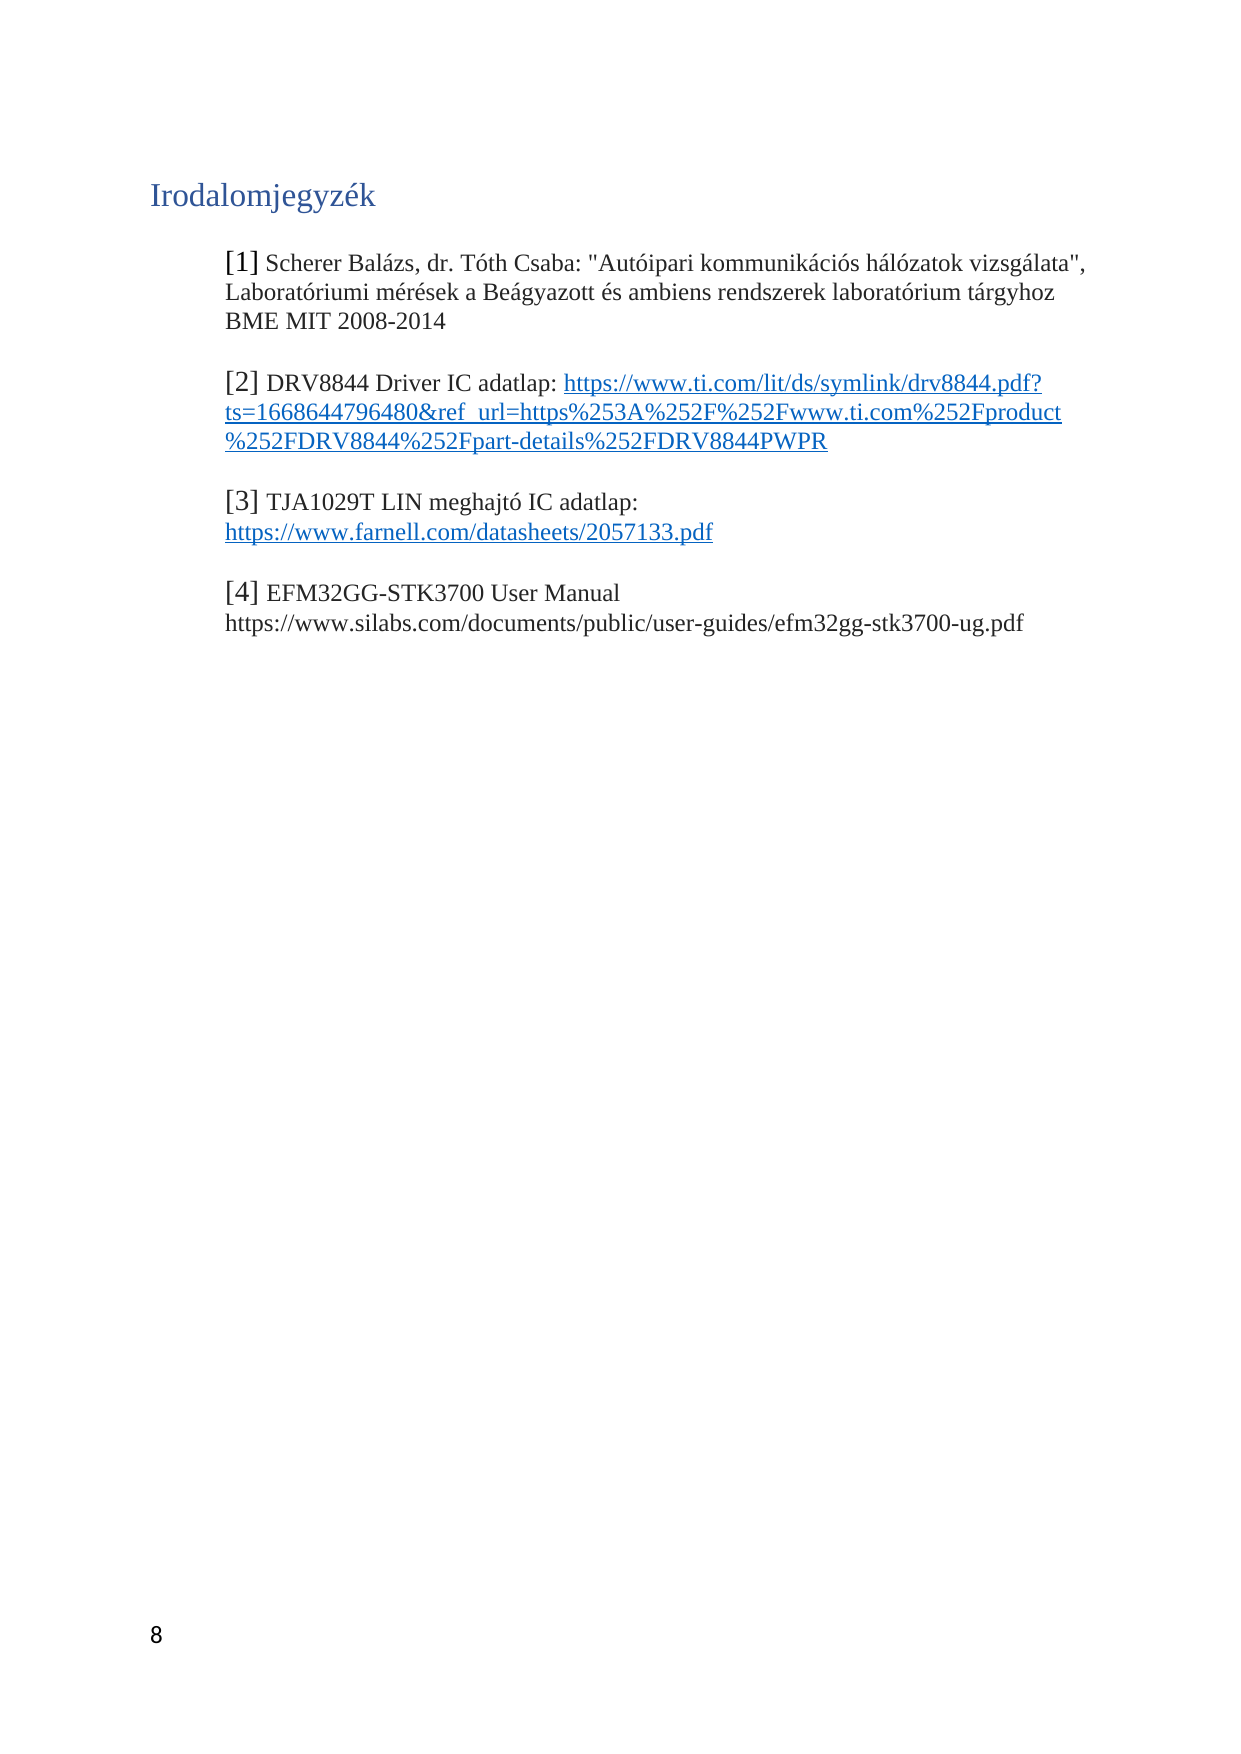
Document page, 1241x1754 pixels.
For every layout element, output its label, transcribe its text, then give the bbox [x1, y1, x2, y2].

text [1] Scherer Balázs, dr. Tóth Csaba: "Autóipari kommunikációs hálózatok vizsgálata", Laboratóriumi mérések a Beágyazott és ambiens rendszerek laboratórium tárgyhoz BME MIT 2008-2014 [225, 244, 1090, 335]
text [3] TJA1029T LIN meghajtó IC adatlap: https://www.farnell.com/datasheets/2057133.pdf [225, 483, 1090, 546]
subtitle Irodalomjegyzék [150, 175, 1090, 213]
text [4] EFM32GG-STK3700 User Manual https://www.silabs.com/documents/public/user-guides/efm32gg-stk3700-ug.pdf [225, 574, 1090, 637]
text [2] DRV8844 Driver IC adatlap: https://www.ti.com/lit/ds/symlink/drv8844.pdf?ts=1668644796480&ref_url=https%253A%252F%252Fwww.ti.com%252Fproduct%252FDRV8844%252Fpart-details%252FDRV8844PWPR [266, 364, 1090, 455]
